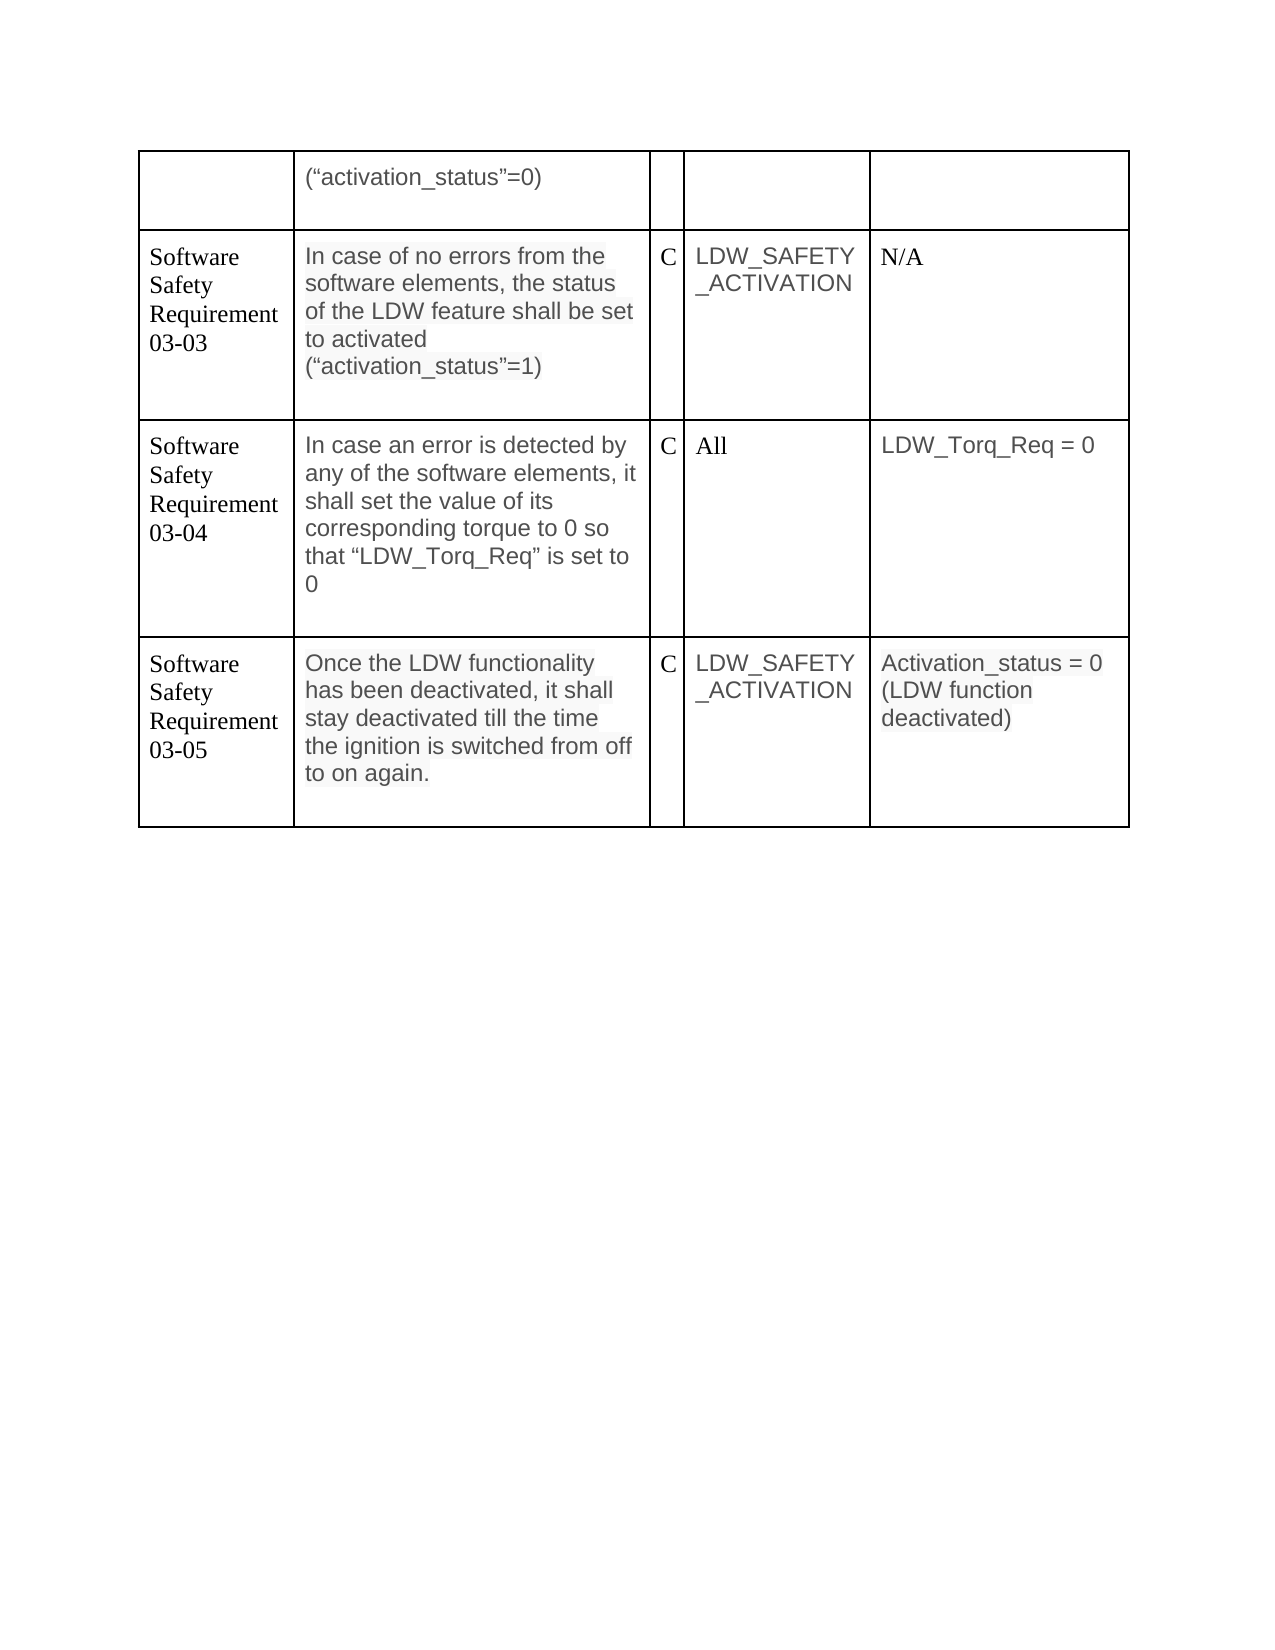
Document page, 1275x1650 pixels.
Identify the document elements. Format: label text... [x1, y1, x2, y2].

table_cell LDW_SAFETY_ACTIVATION [685, 638, 869, 826]
table_cell In case an error is detected by any of the software elements, it shall set the value of its corresponding torque to 0 so that “LDW_Torq_Req” is set to 0 [295, 421, 649, 636]
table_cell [685, 152, 869, 229]
table_cell In case of no errors from the software elements, the status of the LDW feature shall be set to activated (“activation_status”=1) [295, 231, 649, 419]
table_cell Software Safety Requirement03-03 [140, 231, 293, 419]
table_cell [140, 152, 293, 229]
table_cell Software Safety Requirement03-05 [140, 638, 293, 826]
table_cell C [651, 421, 683, 636]
table_cell N/A [871, 231, 1128, 419]
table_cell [295, 152, 649, 229]
table_cell LDW_SAFETY_ACTIVATION [685, 231, 869, 419]
table_cell C [651, 152, 683, 229]
table_cell Once the LDW functionality has been deactivated, it shall stay deactivated till the time the ignition is switched from off to on again. [295, 638, 649, 826]
table_cell C [651, 231, 683, 419]
table_cell LDW_Torq_Req = 0 [871, 421, 1128, 636]
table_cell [871, 152, 1128, 229]
table_cell Activation_status = 0 (LDW function deactivated) [871, 638, 1128, 826]
table_cell C [651, 638, 683, 826]
table_cell Software Safety Requirement03-04 [140, 421, 293, 636]
table_cell All [685, 421, 869, 636]
